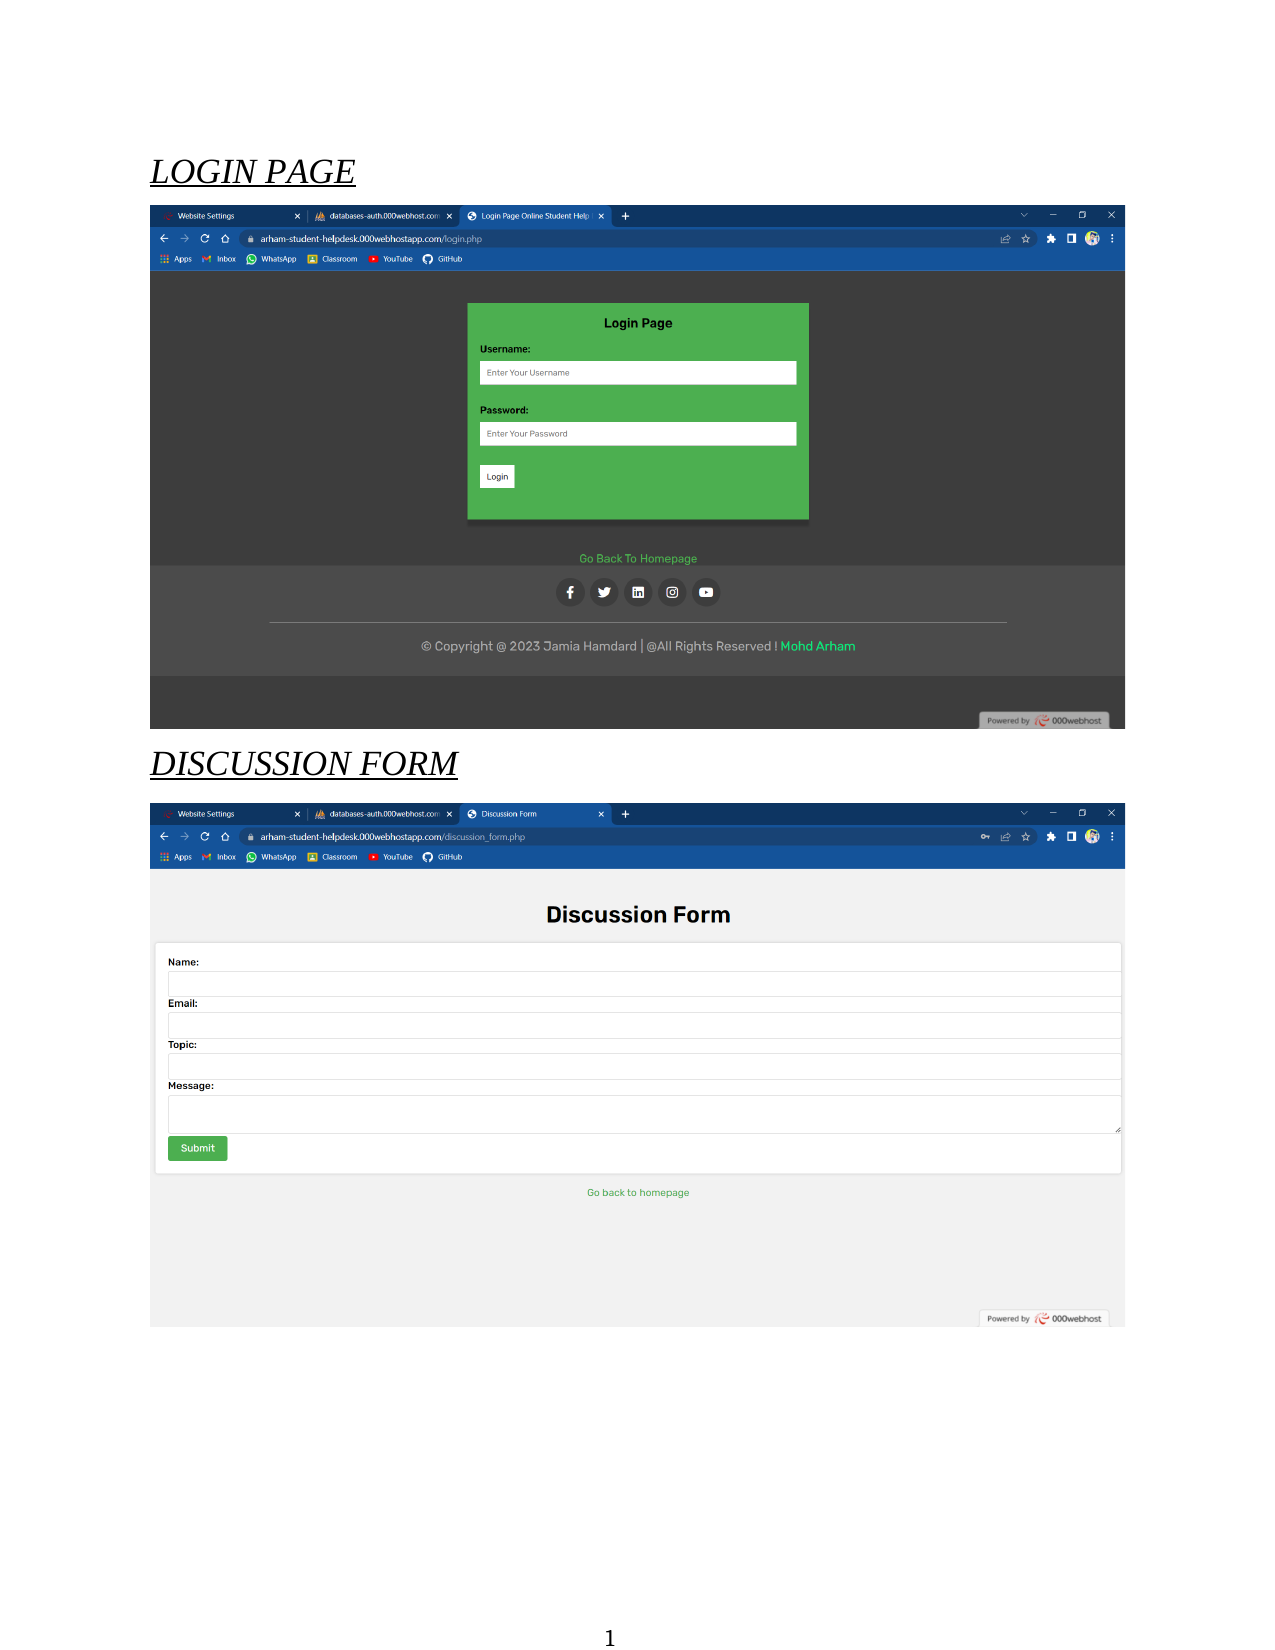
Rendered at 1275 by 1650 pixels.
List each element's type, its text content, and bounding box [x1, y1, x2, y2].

text DISCUSSION FORM [150, 743, 1125, 783]
text LOGIN PAGE [150, 150, 1125, 205]
picture [150, 803, 1125, 1327]
picture [150, 205, 1125, 729]
